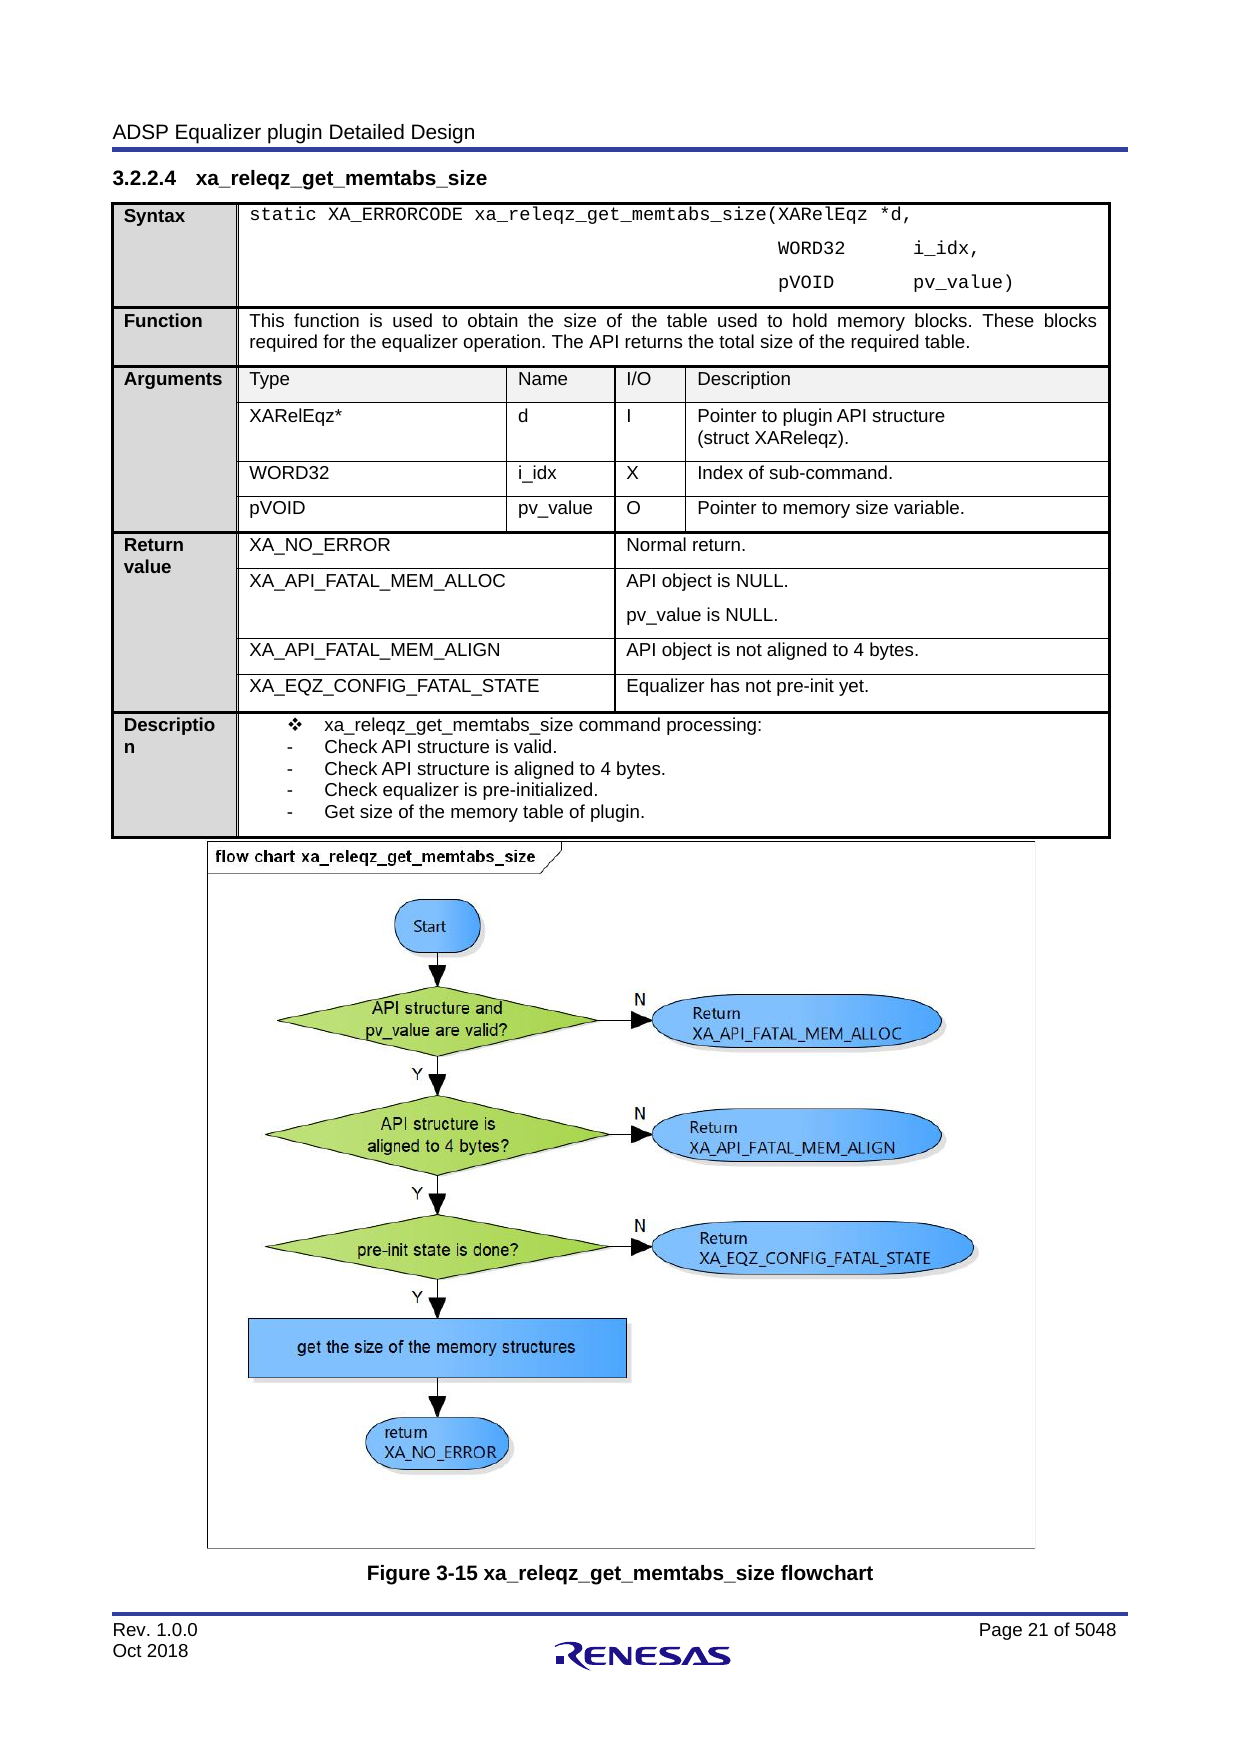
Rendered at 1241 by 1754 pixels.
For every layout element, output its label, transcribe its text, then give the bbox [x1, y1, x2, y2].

table_cell I/O [616, 368, 685, 402]
table_cell Index of sub-command. [686, 462, 1108, 496]
table_cell Type [239, 368, 506, 402]
table_cell Description [686, 368, 1108, 402]
table_cell Description [114, 714, 236, 836]
table_cell Pointer to plugin API structure (struct XAReleqz). [686, 403, 1108, 461]
table_cell Name [507, 368, 614, 402]
table_cell Normal return. [616, 534, 1108, 568]
table_cell I [616, 403, 685, 461]
table_cell xa_releqz_get_memtabs_size command processing: Check API structure is valid. Check API structure is aligned to 4 bytes. Check equalizer is pre-initialized. Get size of the memory table of plugin. [239, 714, 1108, 836]
table_cell XA_NO_ERROR [239, 534, 614, 568]
table_cell This function is used to obtain the size of the table used to hold memory blocks. These blocks required for the equalizer operation. The API returns the total size of the required table. [239, 309, 1108, 365]
table_cell XA_API_FATAL_MEM_ALLOC [239, 569, 614, 637]
table_cell pv_value [507, 497, 614, 531]
table_cell XARelEqz* [239, 403, 506, 461]
table_cell i_idx [507, 462, 614, 496]
table_cell pVOID [239, 497, 506, 531]
table_cell Pointer to memory size variable. [686, 497, 1108, 531]
table_cell XA_EQZ_CONFIG_FATAL_STATE [239, 675, 614, 711]
table_cell d [507, 403, 614, 461]
table_cell API object is NULL. pv_value is NULL. [616, 569, 1108, 637]
table_cell Equalizer has not pre-init yet. [616, 675, 1108, 711]
subtitle xa_releqz_get_memtabs_size [112, 165, 1128, 189]
table_cell Function [114, 309, 236, 365]
table_header static XA_ERRORCODE xa_releqz_get_memtabs_size(XARelEqz *d, WORD32 i_idx, pVOID pv_value) [239, 205, 1108, 306]
picture [205, 839, 1035, 1549]
table_cell WORD32 [239, 462, 506, 496]
table_header Syntax [114, 205, 236, 306]
table_cell Return value [114, 534, 236, 711]
table_cell XA_API_FATAL_MEM_ALIGN [239, 639, 614, 674]
table_cell O [616, 497, 685, 531]
table_cell API object is not aligned to 4 bytes. [616, 639, 1108, 674]
table_cell X [616, 462, 685, 496]
table_cell Arguments [114, 368, 236, 531]
